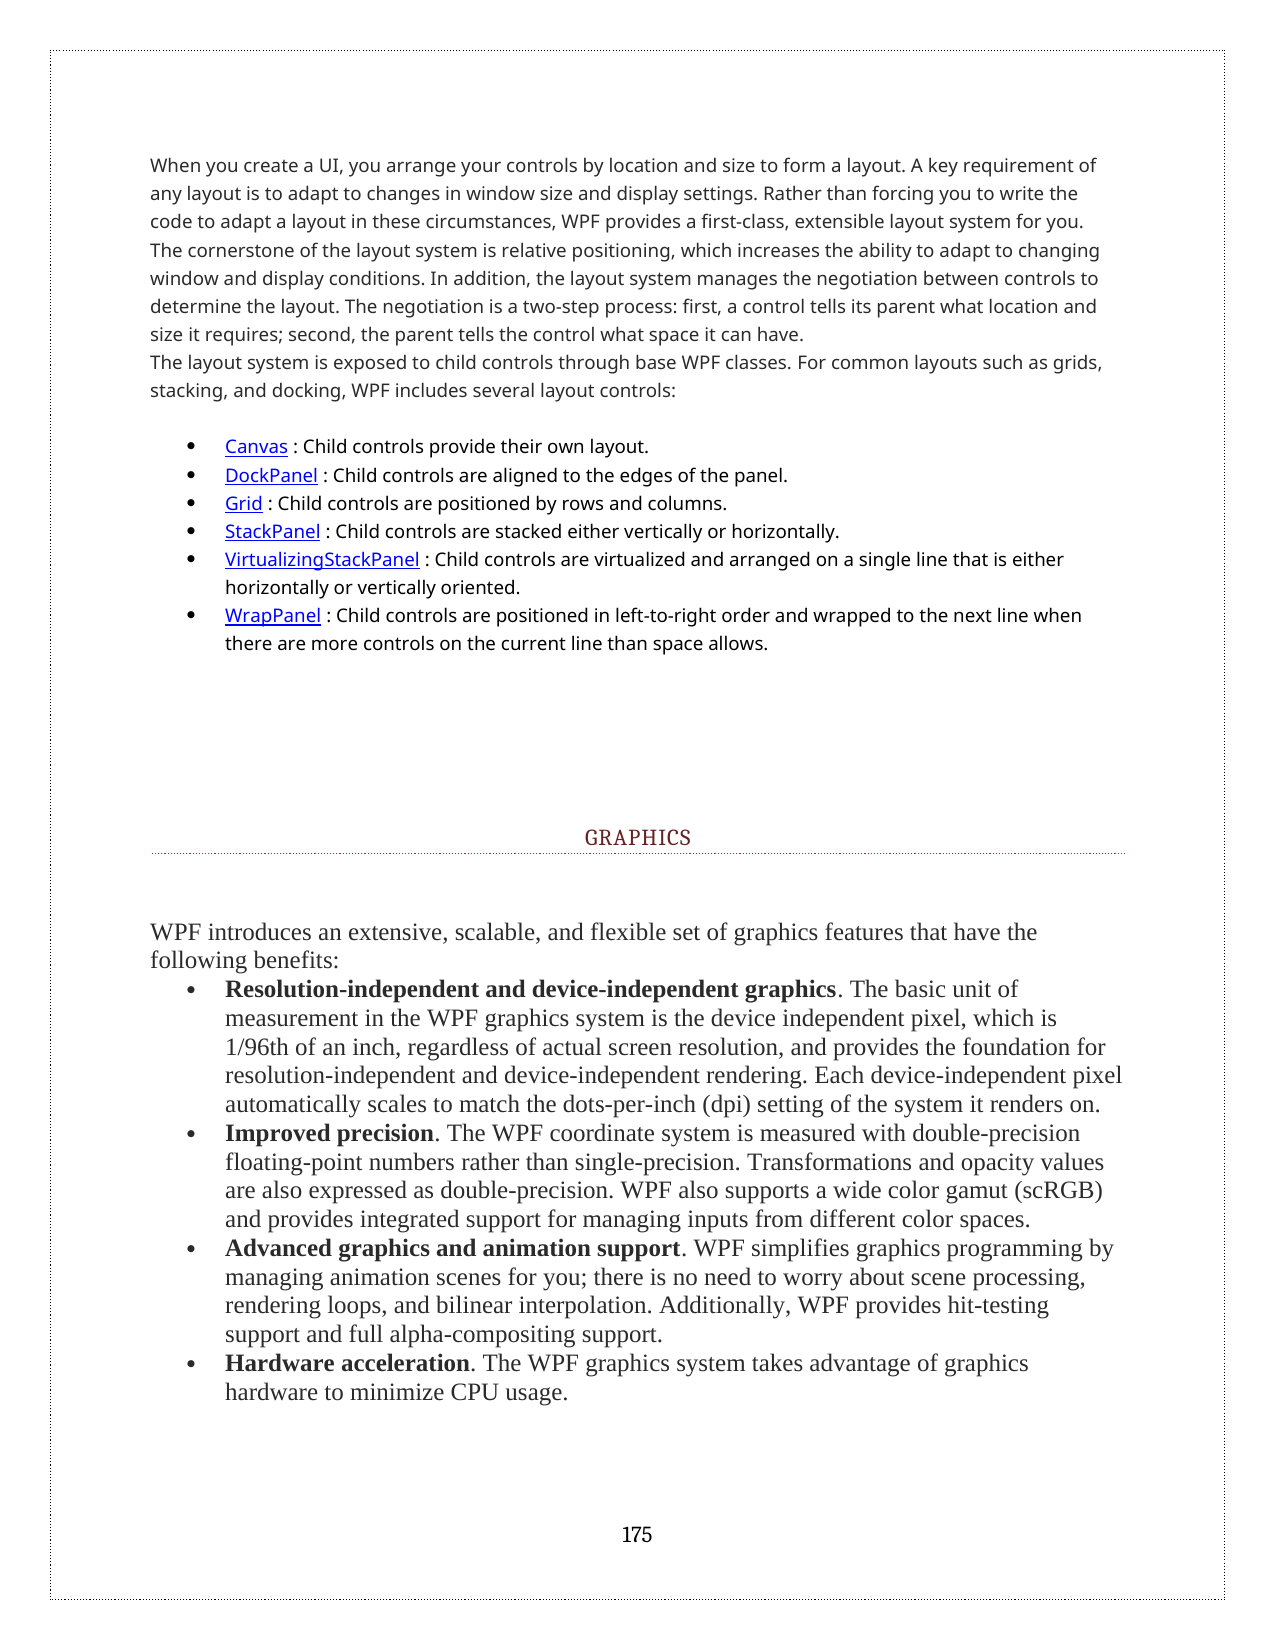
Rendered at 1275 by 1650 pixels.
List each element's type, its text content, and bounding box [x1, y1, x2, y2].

list Hardware acceleration. The WPF graphics system takes advantage of graphics hardware to minimize CPU usage. [187, 1348, 1125, 1405]
list StackPanel : Child controls are stacked either vertically or horizontally. [187, 516, 1125, 544]
text When you create a UI, you arrange your controls by location and size to form a layout. A key requirement of any layout is to adapt to changes in window size and display settings. Rather than forcing you to write the code to adapt a layout in these circumstances, WPF provides a first-class, extensible layout system for you. [150, 150, 1125, 234]
list Advanced graphics and animation support. WPF simplifies graphics programming by managing animation scenes for you; there is no need to worry about scene processing, rendering loops, and bilinear interpolation. Additionally, WPF provides hit-testing support and full alpha-compositing support. [187, 1233, 1125, 1348]
list Grid : Child controls are positioned by rows and columns. [187, 487, 1125, 516]
list WrapPanel : Child controls are positioned in left-to-right order and wrapped to the next line when there are more controls on the current line than space allows. [187, 600, 1125, 656]
list VirtualizingStackPanel : Child controls are virtualized and arranged on a single line that is either horizontally or vertically oriented. [187, 544, 1125, 600]
subtitle graphics [150, 825, 1125, 854]
list DockPanel : Child controls are aligned to the edges of the panel. [187, 459, 1125, 487]
text The layout system is exposed to child controls through base WPF classes. For common layouts such as grids, stacking, and docking, WPF includes several layout controls: [150, 347, 1125, 403]
text The cornerstone of the layout system is relative positioning, which increases the ability to adapt to changing window and display conditions. In addition, the layout system manages the negotiation between controls to determine the layout. The negotiation is a two-step process: first, a control tells its parent what location and size it requires; second, the parent tells the control what space it can have. [150, 234, 1125, 347]
list Improved precision. The WPF coordinate system is measured with double-precision floating-point numbers rather than single-precision. Transformations and opacity values are also expressed as double-precision. WPF also supports a wide color gamut (scRGB) and provides integrated support for managing inputs from different color spaces. [187, 1118, 1125, 1233]
text WPF introduces an extensive, scalable, and flexible set of graphics features that have the following benefits: [150, 917, 1125, 974]
list Canvas : Child controls provide their own layout. [187, 431, 1125, 459]
list Resolution-independent and device-independent graphics. The basic unit of measurement in the WPF graphics system is the device independent pixel, which is 1/96th of an inch, regardless of actual screen resolution, and provides the foundation for resolution-independent and device-independent rendering. Each device-independent pixel automatically scales to match the dots-per-inch (dpi) setting of the system it renders on. [187, 974, 1125, 1118]
